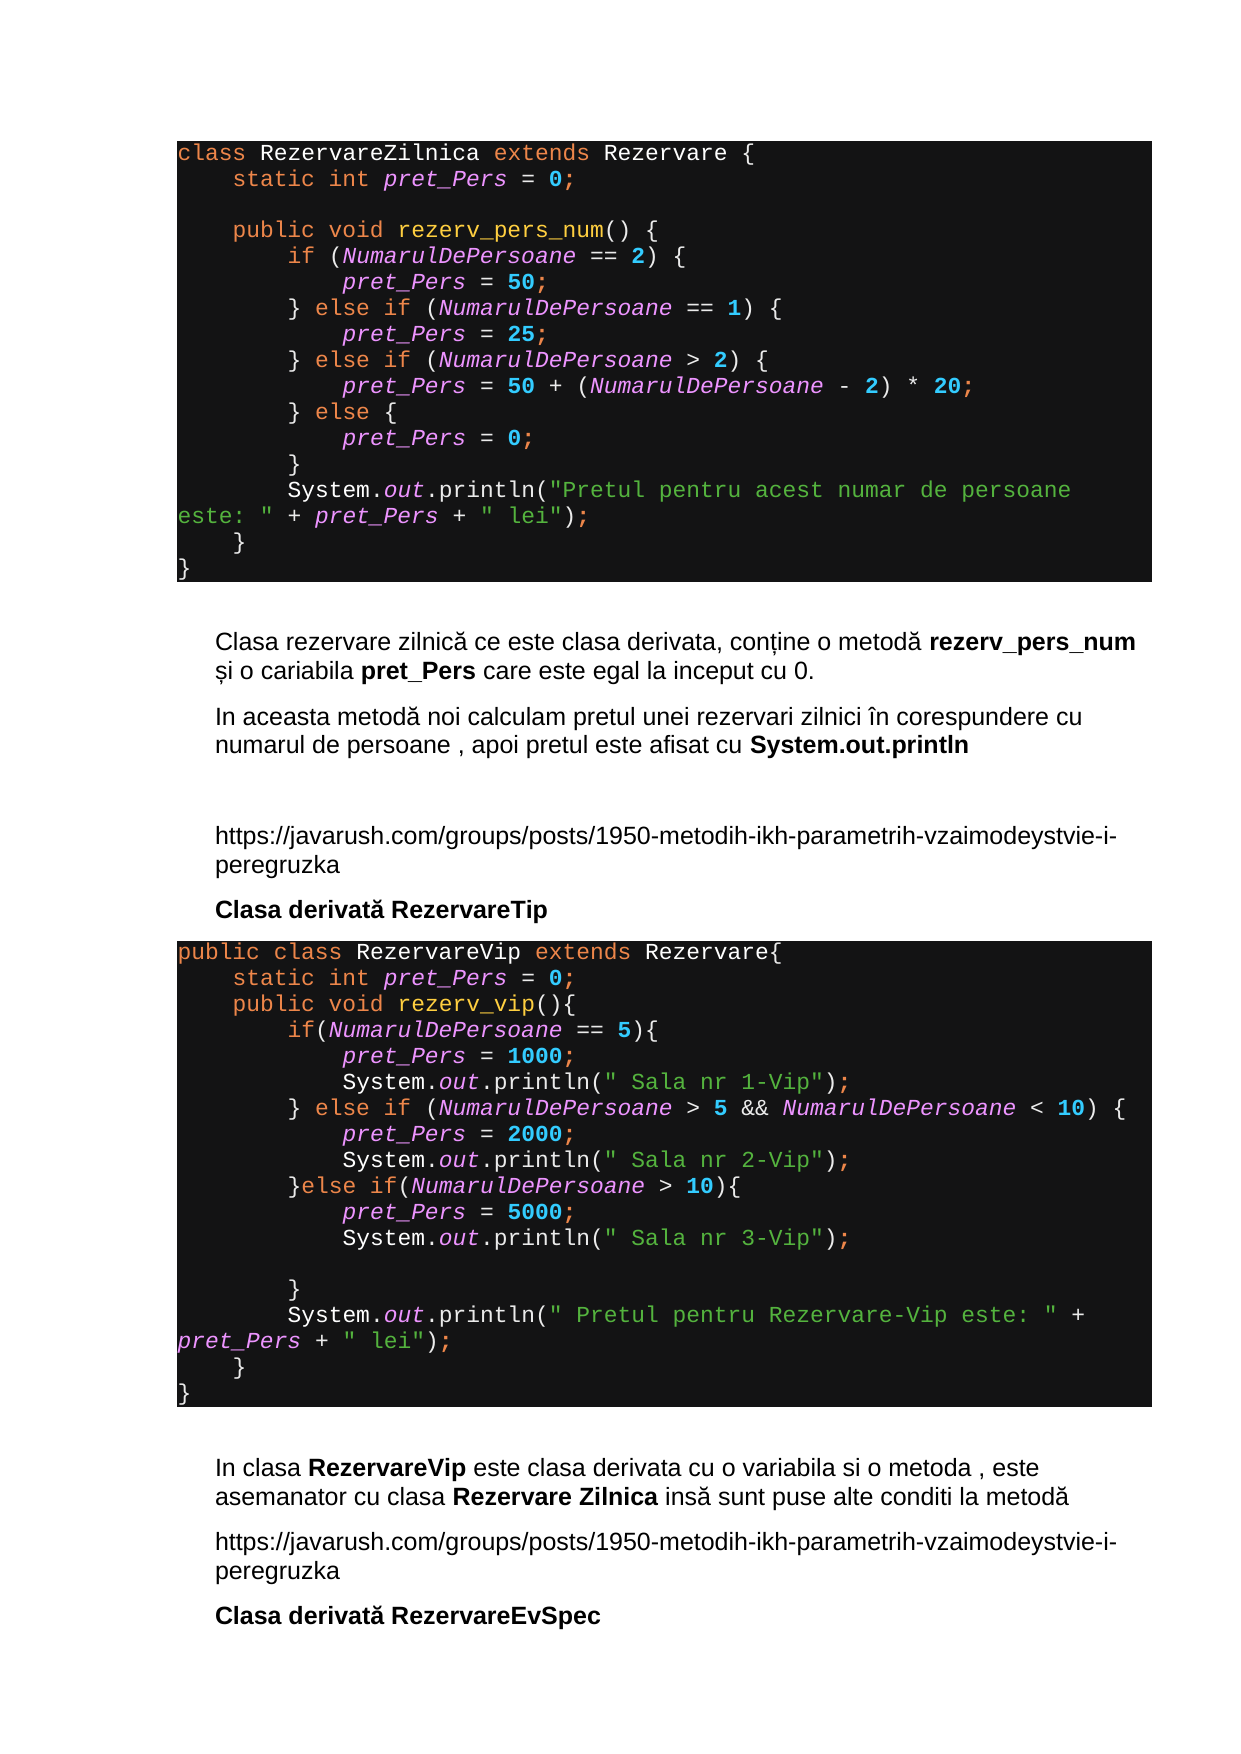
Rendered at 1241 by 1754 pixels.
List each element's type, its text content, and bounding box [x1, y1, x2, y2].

text In aceasta metodă noi calculam pretul unei rezervari zilnici în corespundere cu numarul de persoane , apoi pretul este afisat cu System.out.println [215, 701, 1152, 759]
text https://javarush.com/groups/posts/1950-metodih-ikh-parametrih-vzaimodeystvie-i-peregruzka [215, 821, 1152, 878]
text Clasa derivată RezervareTip [215, 895, 1152, 924]
text https://javarush.com/groups/posts/1950-metodih-ikh-parametrih-vzaimodeystvie-i-peregruzka [215, 1527, 1152, 1584]
text Clasa derivată RezervareEvSpec [215, 1601, 1152, 1630]
text Clasa rezervare zilnică ce este clasa derivata, conține o metodă rezerv_pers_num și o cariabila pret_Pers care este egal la inceput cu 0. [215, 627, 1152, 685]
text public class RezervareVip extends Rezervare{ static int pret_Pers = 0; public void rezerv_vip(){ if(NumarulDePersoane == 5){ pret_Pers = 1000; System.out.println(" Sala nr 1-Vip"); } else if (NumarulDePersoane > 5 && NumarulDePersoane < 10) { pret_Pers = 2000; System.out.println(" Sala nr 2-Vip"); }else if(NumarulDePersoane > 10){ pret_Pers = 5000; System.out.println(" Sala nr 3-Vip"); } System.out.println(" Pretul pentru Rezervare-Vip este: " + pret_Pers + " lei"); } } [177, 941, 1152, 1407]
text In clasa RezervareVip este clasa derivata cu o variabila si o metoda , este asemanator cu clasa Rezervare Zilnica insă sunt puse alte conditi la metodă [215, 1453, 1152, 1510]
text class RezervareZilnica extends Rezervare { static int pret_Pers = 0; public void rezerv_pers_num() { if (NumarulDePersoane == 2) { pret_Pers = 50; } else if (NumarulDePersoane == 1) { pret_Pers = 25; } else if (NumarulDePersoane > 2) { pret_Pers = 50 + (NumarulDePersoane - 2) * 20; } else { pret_Pers = 0; } System.out.println("Pretul pentru acest numar de persoane este: " + pret_Pers + " lei"); } } [177, 141, 1152, 582]
